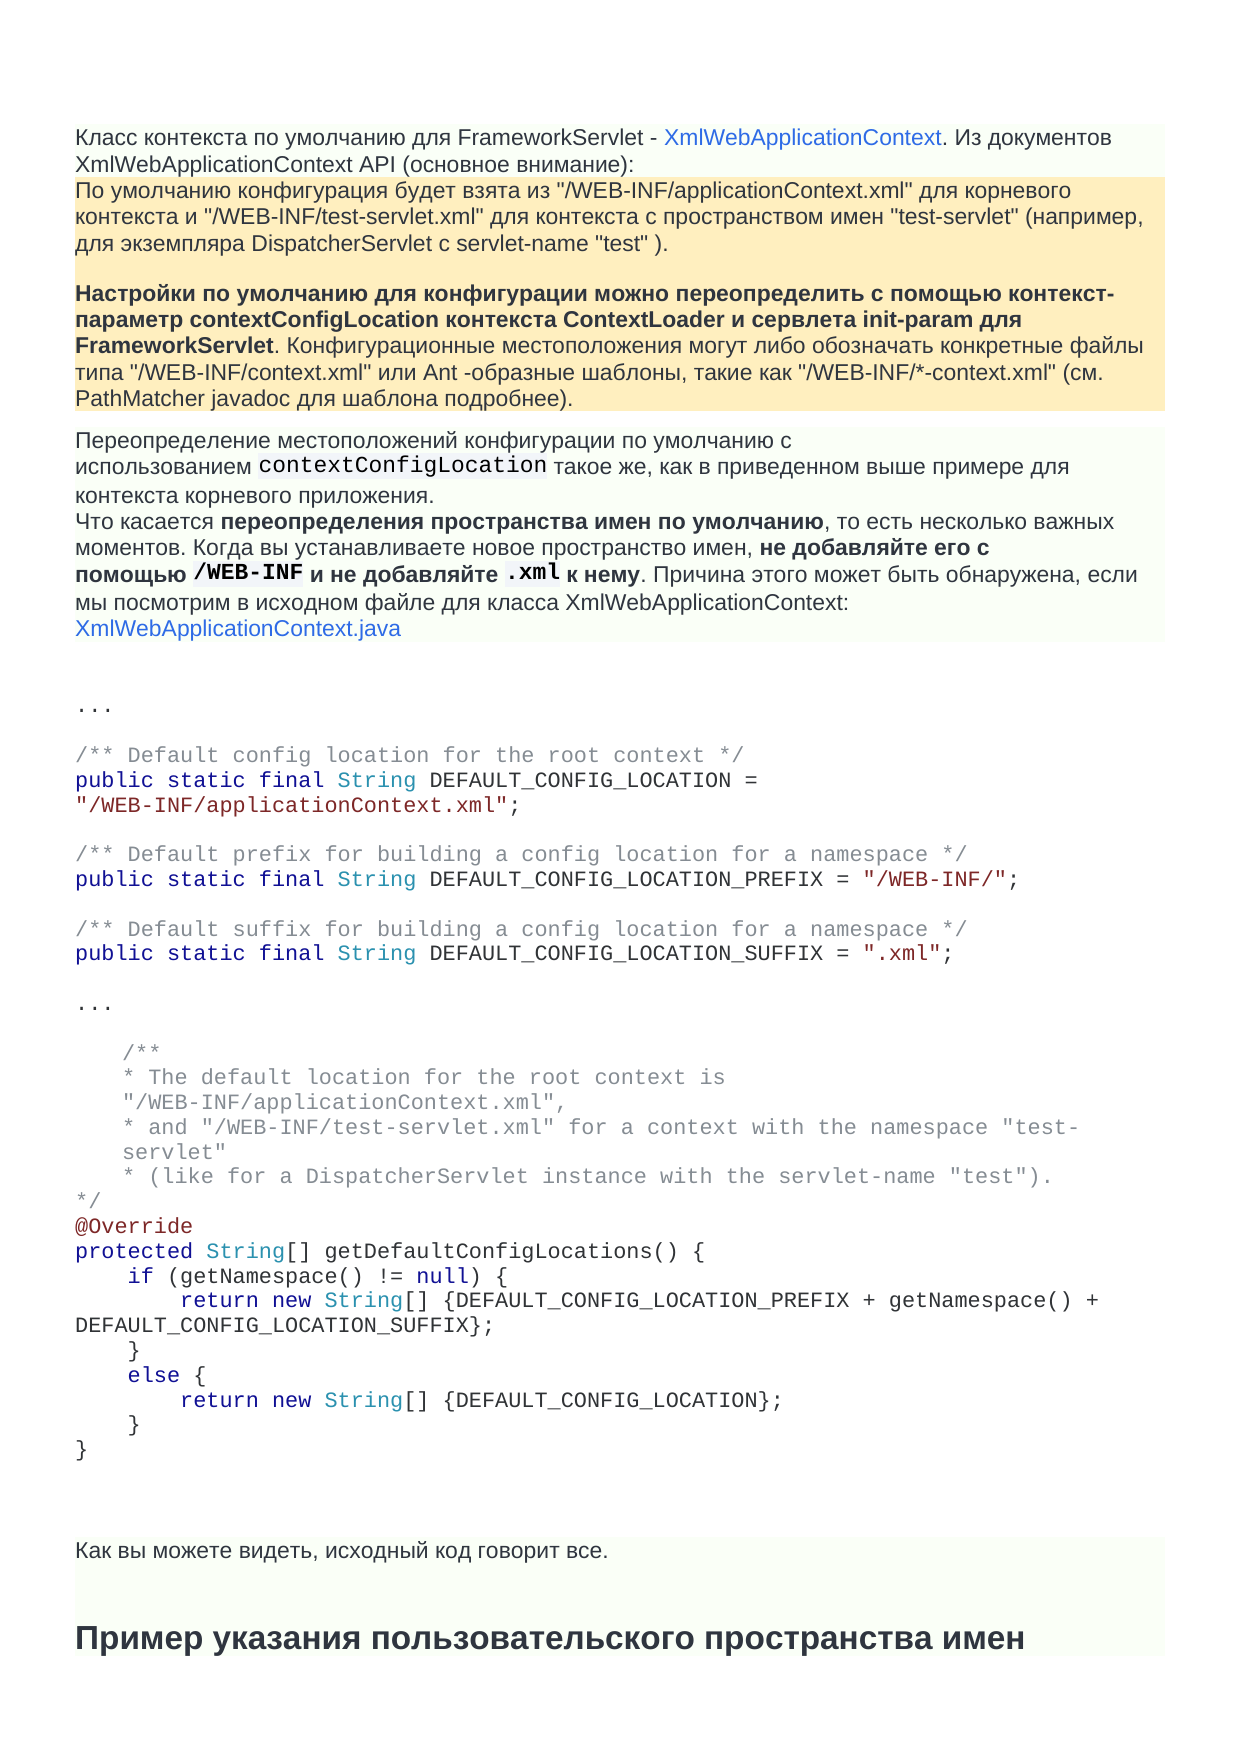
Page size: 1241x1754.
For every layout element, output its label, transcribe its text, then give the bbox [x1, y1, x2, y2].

text else { [75, 1364, 1165, 1389]
text public static final String DEFAULT_CONFIG_LOCATION_PREFIX = "/WEB-INF/"; [75, 868, 1165, 893]
text Класс контекста по умолчанию для FrameworkServlet - XmlWebApplicationContext. Из документов XmlWebApplicationContext API (основное внимание): [75, 124, 1165, 177]
text @Override [75, 1215, 1165, 1240]
text /** Default prefix for building a config location for a namespace */ [75, 843, 1165, 868]
text } [75, 1438, 1165, 1463]
text Что касается переопределения пространства имен по умолчанию, то есть несколько важных моментов. Когда вы устанавливаете новое пространство имен, не добавляйте его с помощью /WEB-INF и не добавляйте .xml к нему. Причина этого может быть обнаружена, если мы посмотрим в исходном файле для класса XmlWebApplicationContext: XmlWebApplicationContext.java [75, 508, 1165, 642]
text ... [75, 695, 1165, 719]
text } [75, 1414, 1165, 1438]
text ... [75, 992, 1165, 1017]
text * (like for a DispatcherServlet instance with the servlet-name "test"). [122, 1166, 1165, 1191]
text * and "/WEB-INF/test-servlet.xml" for a context with the namespace "test-servlet" [122, 1116, 1165, 1166]
text Настройки по умолчанию для конфигурации можно переопределить с помощью контекст-параметр contextConfigLocation контекста ContextLoader и сервлета init-param для FrameworkServlet. Конфигурационные местоположения могут либо обозначать конкретные файлы типа "/WEB-INF/context.xml" или Ant -образные шаблоны, такие как "/WEB-INF/*-context.xml" (см. PathMatcher javadoc для шаблона подробнее). [75, 279, 1165, 411]
text Пример указания пользовательского пространства имен [75, 1618, 1165, 1656]
text /** Default config location for the root context */ [75, 744, 1165, 769]
text */ [75, 1191, 1165, 1215]
text * The default location for the root context is "/WEB-INF/applicationContext.xml", [122, 1067, 1165, 1116]
text По умолчанию конфигурация будет взята из "/WEB-INF/applicationContext.xml" для корневого контекста и "/WEB-INF/test-servlet.xml" для контекста с пространством имен "test-servlet" (например, для экземпляра DispatcherServlet с servlet-name "test" ). [75, 177, 1165, 256]
text if (getNamespace() != null) { [75, 1265, 1165, 1290]
text /** [122, 1042, 1165, 1067]
text } [75, 1339, 1165, 1364]
text /** Default suffix for building a config location for a namespace */ [75, 918, 1165, 943]
text return new String[] {DEFAULT_CONFIG_LOCATION_PREFIX + getNamespace() + DEFAULT_CONFIG_LOCATION_SUFFIX}; [75, 1290, 1165, 1339]
text protected String[] getDefaultConfigLocations() { [75, 1240, 1165, 1265]
text public static final String DEFAULT_CONFIG_LOCATION_SUFFIX = ".xml"; [75, 943, 1165, 967]
text return new String[] {DEFAULT_CONFIG_LOCATION}; [75, 1389, 1165, 1414]
text Как вы можете видеть, исходный код говорит все. [75, 1537, 1165, 1563]
text public static final String DEFAULT_CONFIG_LOCATION = "/WEB-INF/applicationContext.xml"; [75, 769, 1165, 819]
text Переопределение местоположений конфигурации по умолчанию с использованием contextConfigLocation такое же, как в приведенном выше примере для контекста корневого приложения. [75, 427, 1165, 508]
